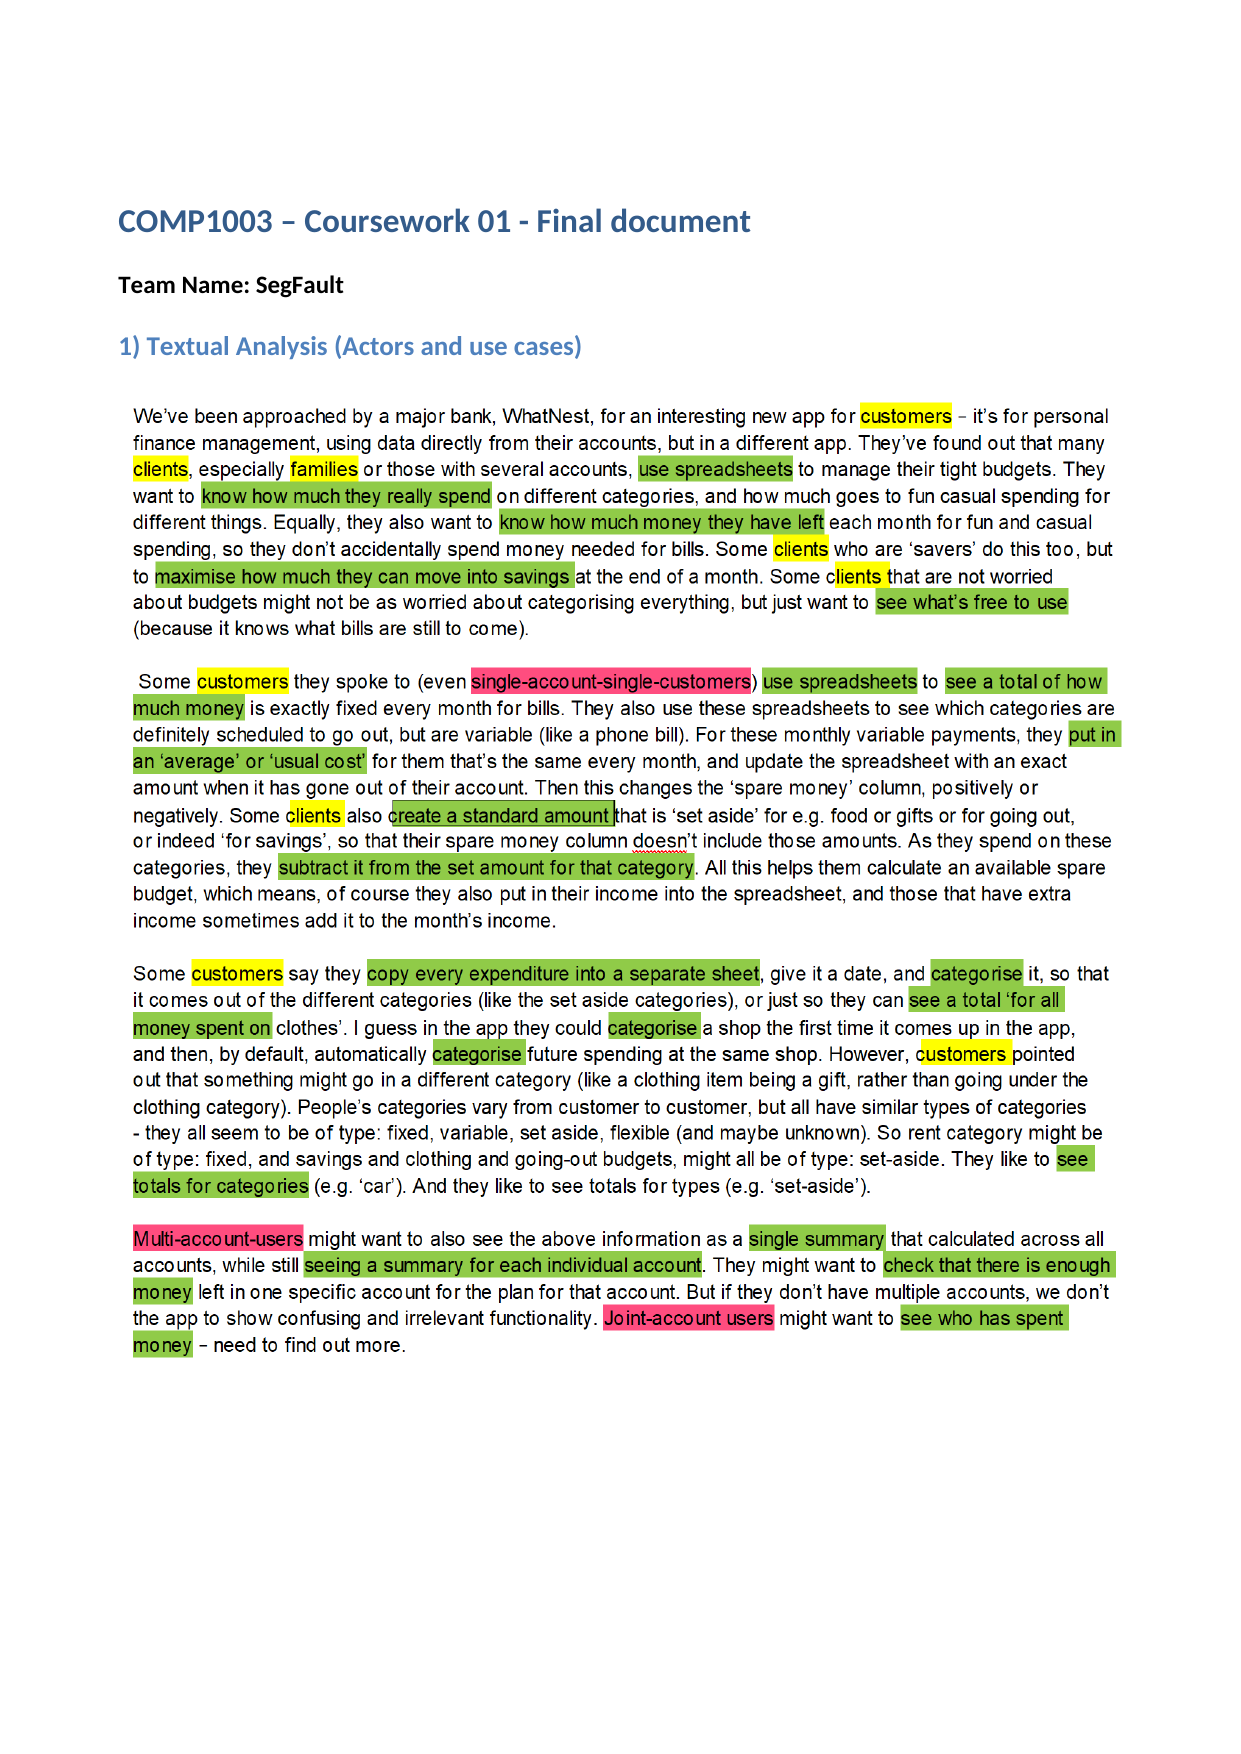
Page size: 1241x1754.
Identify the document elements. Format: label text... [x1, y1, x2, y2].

subtitle COMP1003 – Coursework 01 - Final document [118, 200, 1122, 241]
picture [118, 388, 1128, 1376]
text Team Name: SegFault [118, 269, 1122, 300]
text 1) Textual Analysis (Actors and use cases) [118, 329, 1122, 362]
